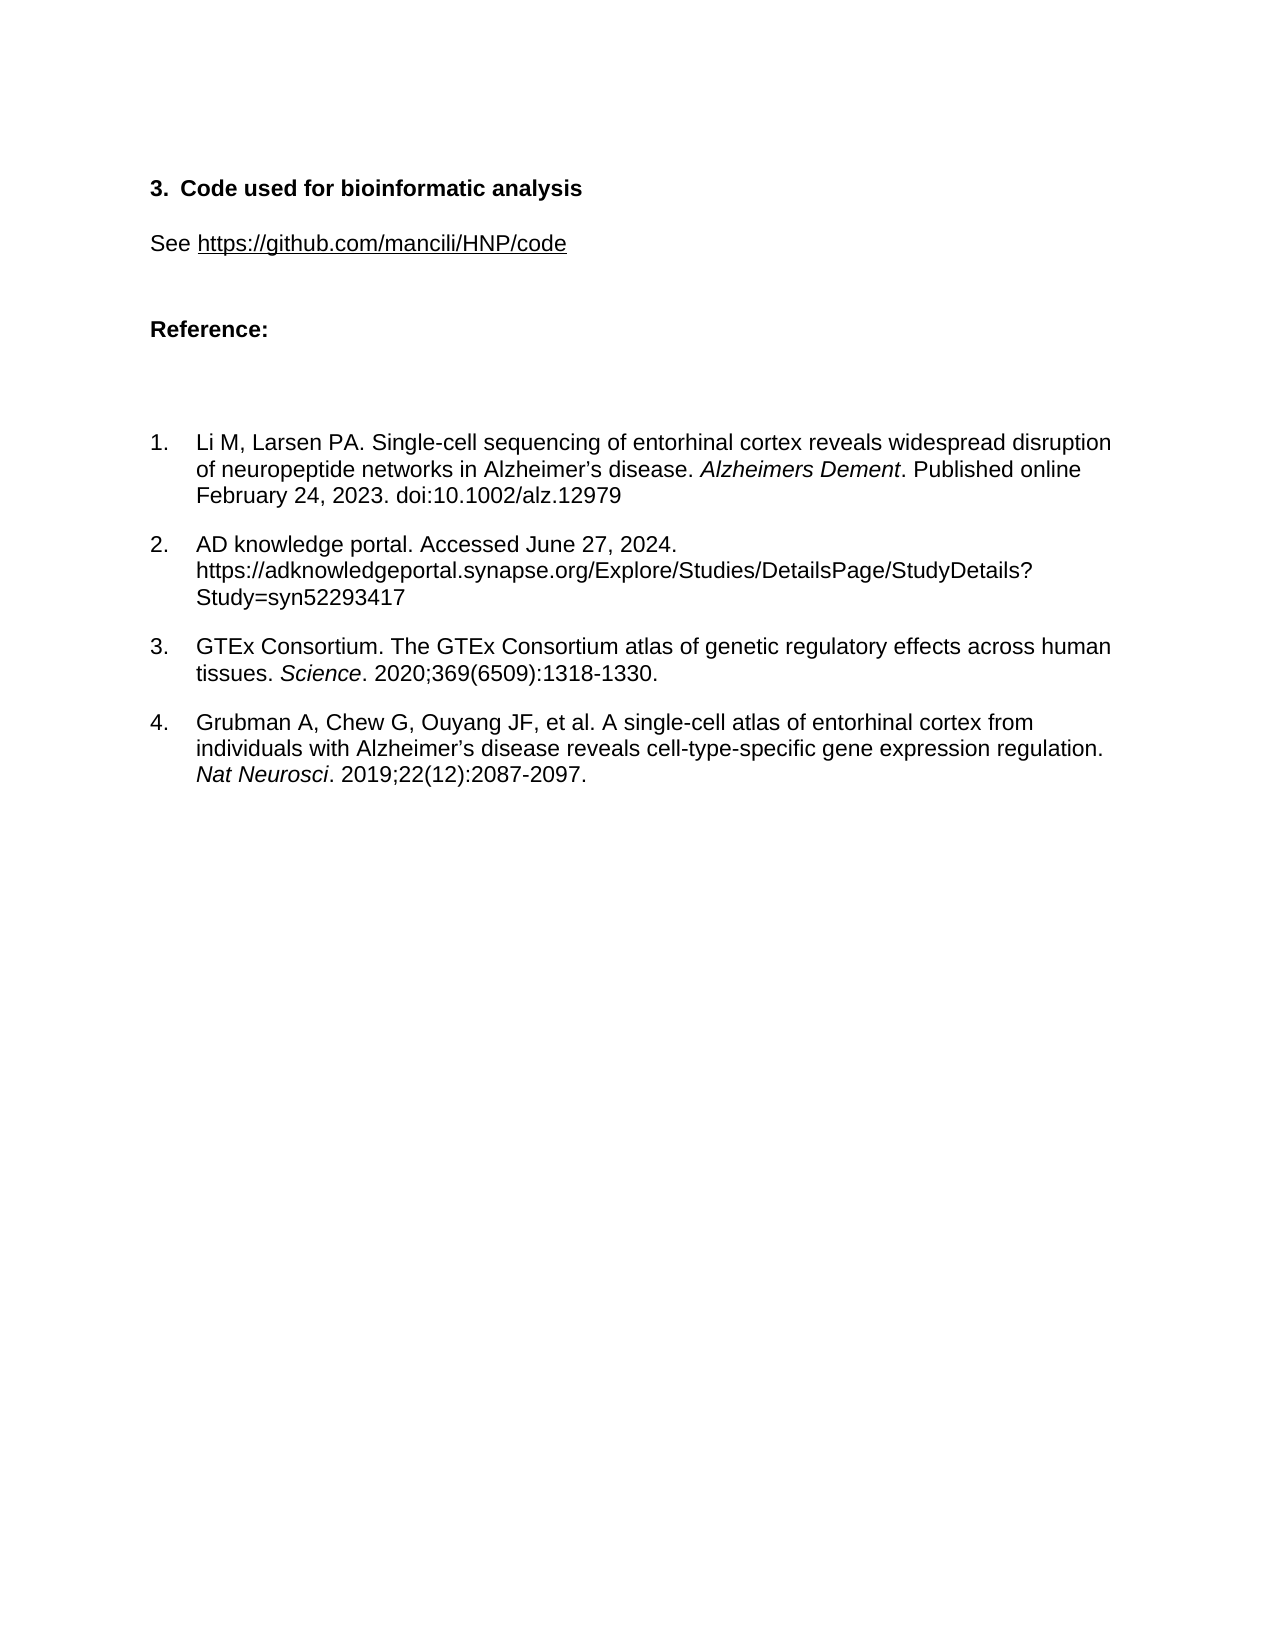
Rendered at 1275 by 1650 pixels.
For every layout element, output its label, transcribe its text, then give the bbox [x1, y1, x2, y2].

text 1. Li M, Larsen PA. Single-cell sequencing of entorhinal cortex reveals widespread disruption of neuropeptide networks in Alzheimer’s disease. Alzheimers Dement. Published online February 24, 2023. doi:10.1002/alz.12979 [150, 429, 1125, 508]
text 4. Grubman A, Chew G, Ouyang JF, et al. A single-cell atlas of entorhinal cortex from individuals with Alzheimer’s disease reveals cell-type-specific gene expression regulation. Nat Neurosci. 2019;22(12):2087-2097. [150, 709, 1125, 788]
text See https://github.com/mancili/HNP/code [150, 230, 1125, 257]
text 3. GTEx Consortium. The GTEx Consortium atlas of genetic regulatory effects across human tissues. Science. 2020;369(6509):1318-1330. [150, 633, 1125, 686]
text 3. Code used for bioinformatic analysis [150, 175, 1125, 201]
text 2. AD knowledge portal. Accessed June 27, 2024. https://adknowledgeportal.synapse.org/Explore/Studies/DetailsPage/StudyDetails?Study=syn52293417 [150, 531, 1125, 610]
text Reference: [150, 316, 1125, 342]
